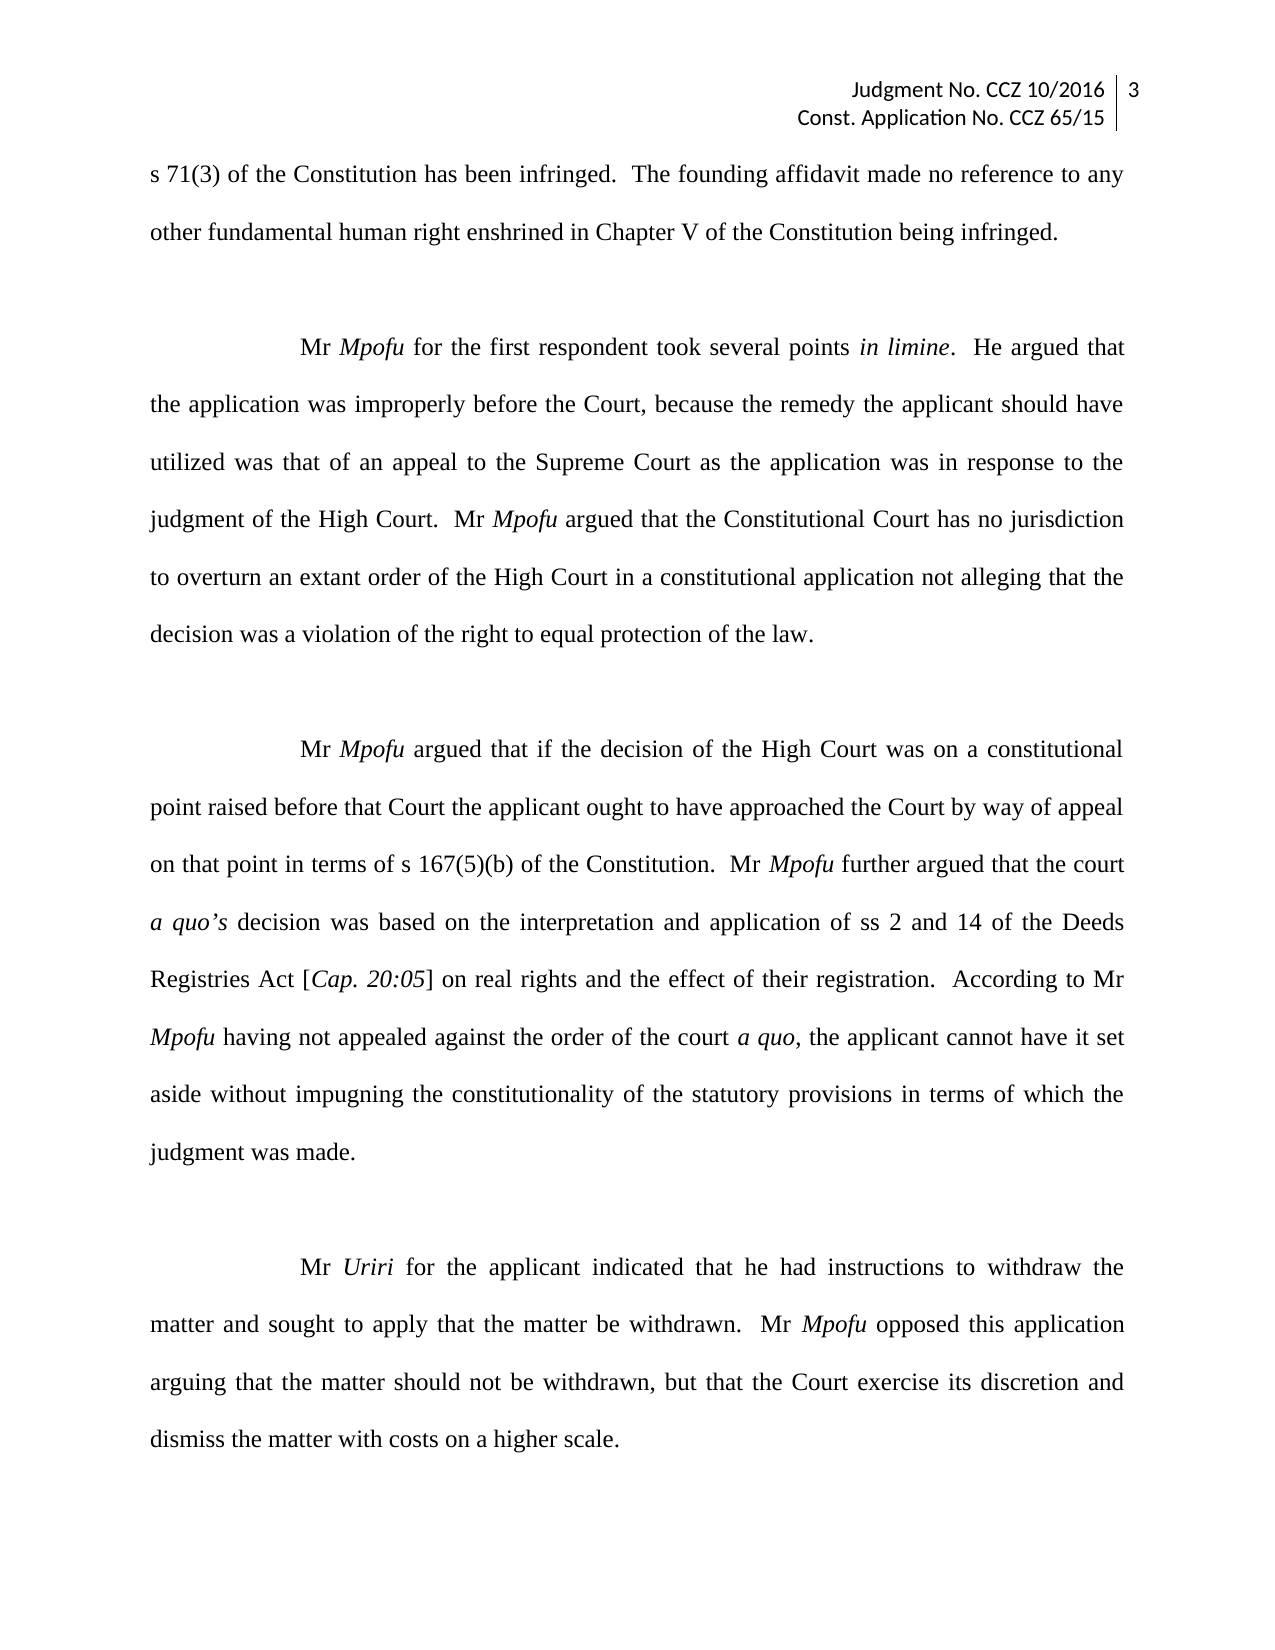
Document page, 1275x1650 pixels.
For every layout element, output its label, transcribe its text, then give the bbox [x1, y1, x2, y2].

text Mr Mpofu for the first respondent took several points in limine. He argued that the application was improperly before the Court, because the remedy the applicant should have utilized was that of an appeal to the Supreme Court as the application was in response to the judgment of the High Court. Mr Mpofu argued that the Constitutional Court has no jurisdiction to overturn an extant order of the High Court in a constitutional application not alleging that the decision was a violation of the right to equal protection of the law. [150, 332, 1125, 648]
text Mr Uriri for the applicant indicated that he had instructions to withdraw the matter and sought to apply that the matter be withdrawn. Mr Mpofu opposed this application arguing that the matter should not be withdrawn, but that the Court exercise its discretion and dismiss the matter with costs on a higher scale. [150, 1252, 1125, 1453]
text Mr Mpofu argued that if the decision of the High Court was on a constitutional point raised before that Court the applicant ought to have approached the Court by way of appeal on that point in terms of s 167(5)(b) of the Constitution. Mr Mpofu further argued that the court a quo’s decision was based on the interpretation and application of ss 2 and 14 of the Deeds Registries Act [Cap. 20:05] on real rights and the effect of their registration. According to Mr Mpofu having not appealed against the order of the court a quo, the applicant cannot have it set aside without impugning the constitutionality of the statutory provisions in terms of which the judgment was made. [150, 734, 1125, 1165]
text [150, 159, 1125, 245]
